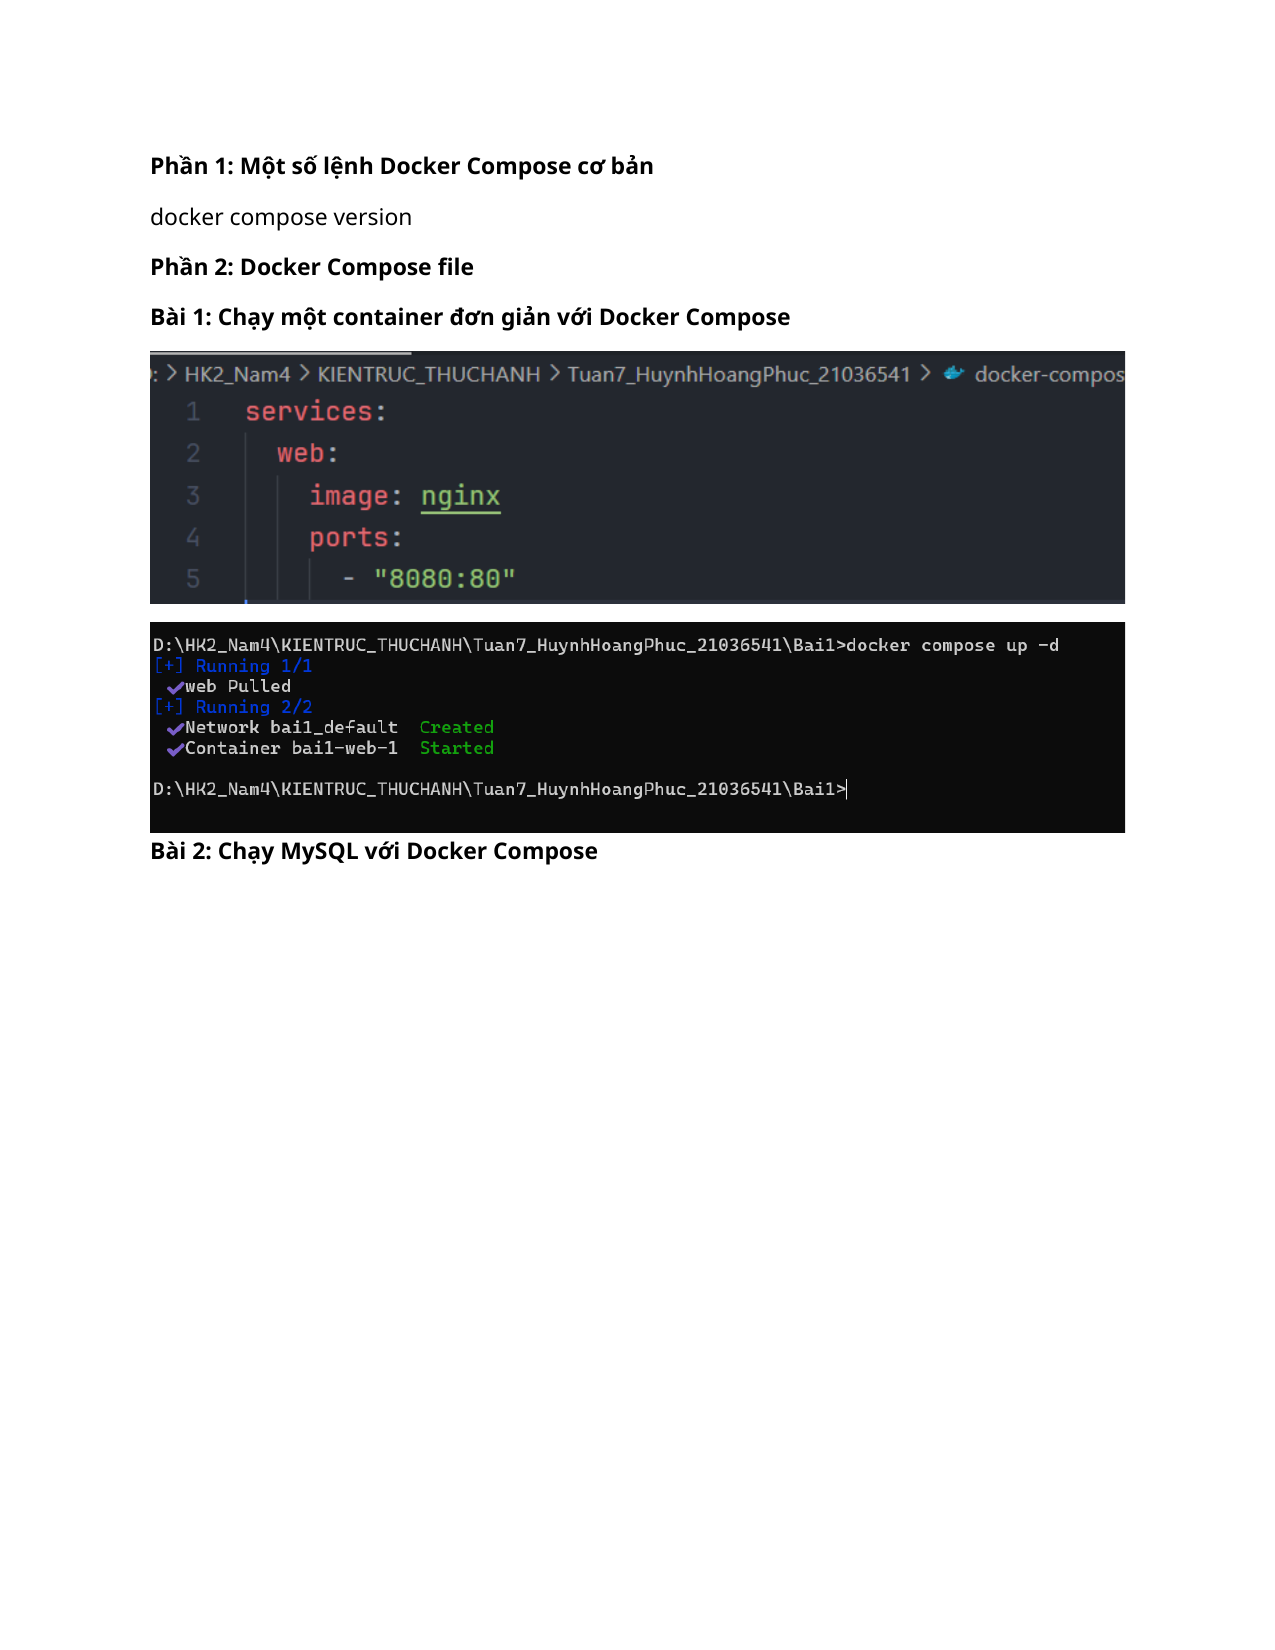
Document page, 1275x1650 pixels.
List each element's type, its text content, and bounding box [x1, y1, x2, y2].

picture [150, 351, 1125, 604]
text Bài 1: Chạy một container đơn giản với Docker Compose [150, 301, 1125, 332]
text docker compose version [150, 200, 1125, 232]
text Bài 2: Chạy MySQL với Docker Compose [150, 833, 1125, 866]
text Phần 1: Một số lệnh Docker Compose cơ bản [150, 150, 1125, 181]
text Phần 2: Docker Compose file [150, 251, 1125, 282]
picture [150, 622, 1125, 833]
